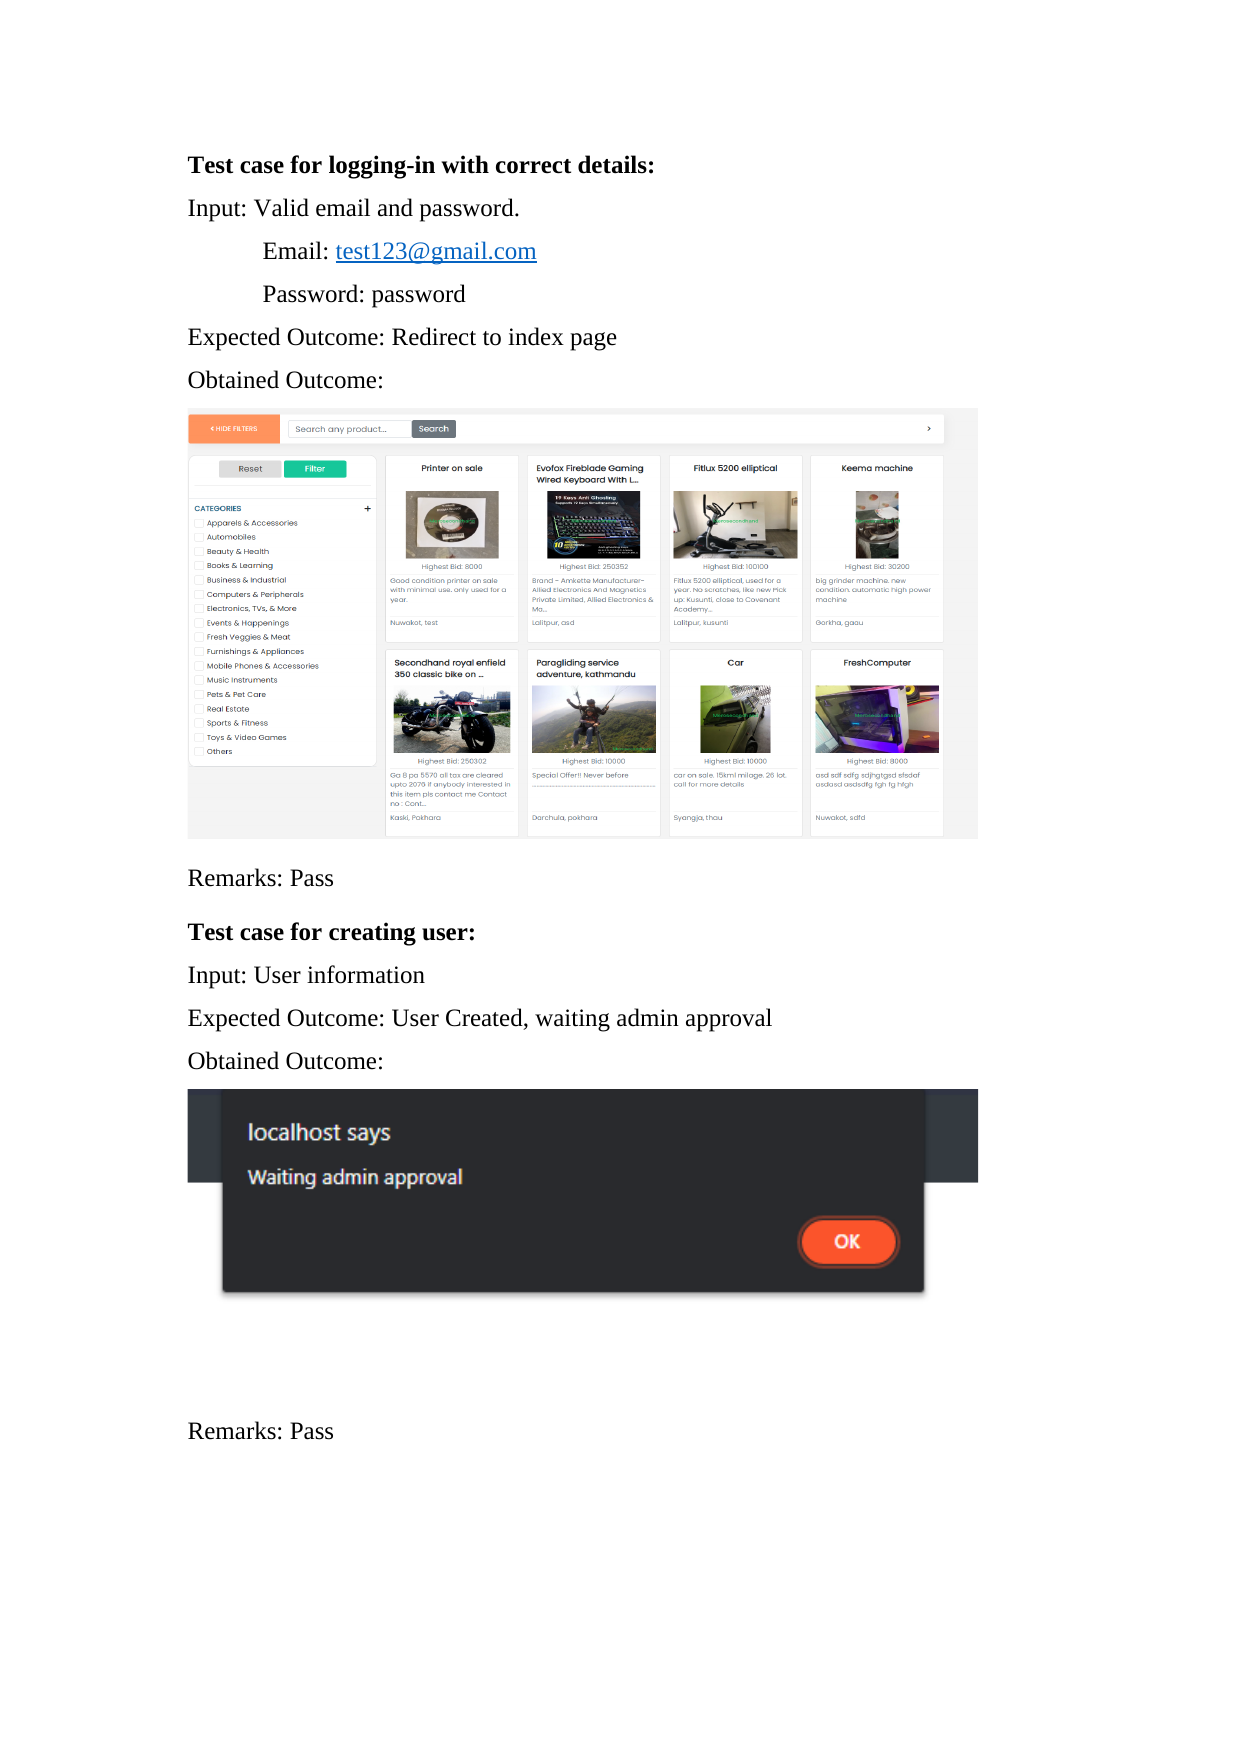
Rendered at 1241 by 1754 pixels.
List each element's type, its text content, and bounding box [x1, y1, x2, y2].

text Obtained Outcome: [187, 366, 1090, 394]
text Test case for creating user: [187, 917, 1090, 946]
text Expected Outcome: Redirect to index page [187, 322, 1090, 351]
text Input: User information [187, 960, 1090, 989]
text Password: password [187, 279, 1090, 308]
text Email: test123@gmail.com [187, 236, 1090, 265]
text Test case for logging-in with correct details: [187, 150, 1090, 179]
text Remarks: Pass [187, 863, 1090, 892]
picture [187, 408, 978, 839]
picture [187, 1089, 979, 1402]
text Input: Valid email and password. [187, 193, 1090, 222]
text Expected Outcome: User Created, waiting admin approval [187, 1003, 1090, 1032]
text Remarks: Pass [187, 1416, 1090, 1445]
text Obtained Outcome: [187, 1046, 1090, 1075]
